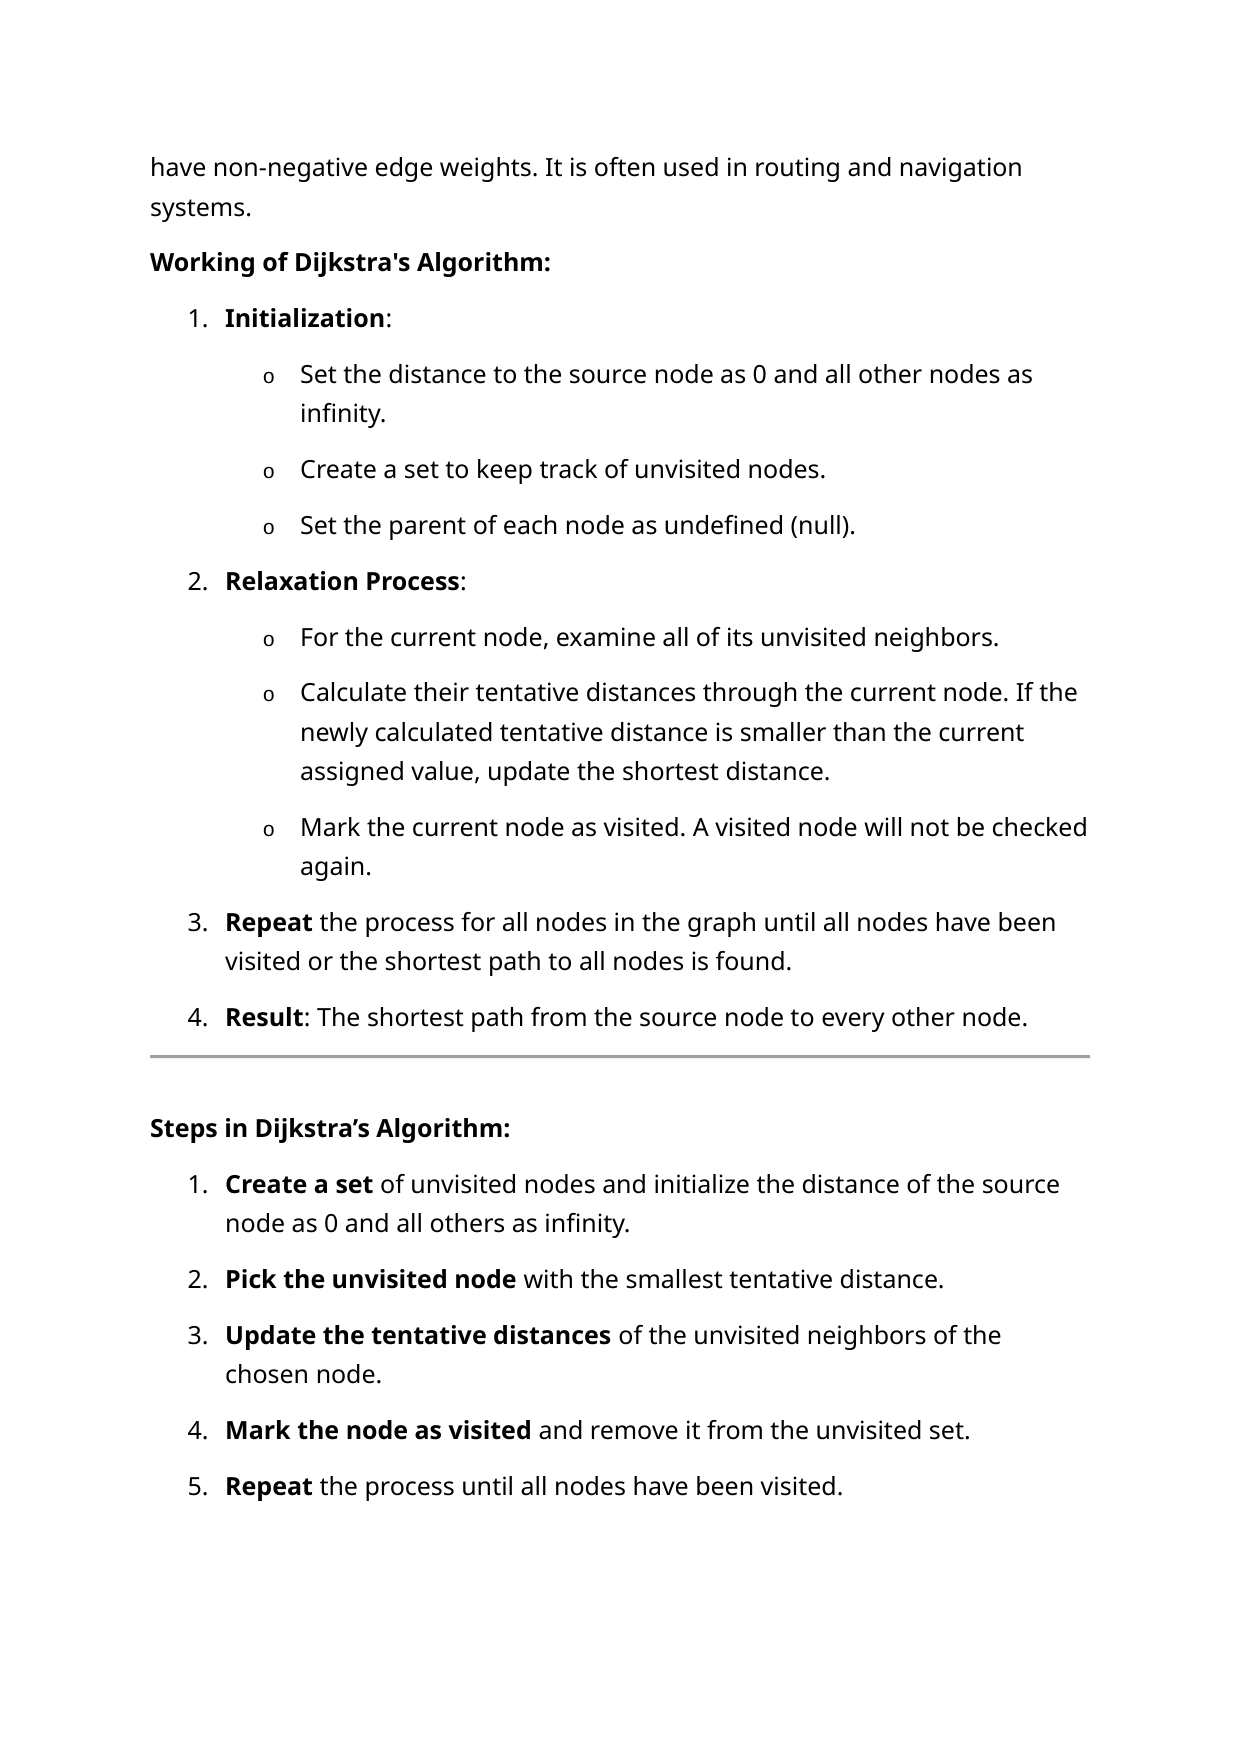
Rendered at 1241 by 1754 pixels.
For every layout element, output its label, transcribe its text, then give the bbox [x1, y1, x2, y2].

list Calculate their tentative distances through the current node. If the newly calculated tentative distance is smaller than the current assigned value, update the shortest distance. [262, 675, 1090, 787]
list Repeat the process for all nodes in the graph until all nodes have been visited or the shortest path to all nodes is found. [187, 904, 1090, 977]
list Result: The shortest path from the source node to every other node. [187, 999, 1090, 1033]
text Working of Dijkstra's Algorithm: [150, 245, 1090, 279]
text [150, 150, 1090, 223]
list For the current node, examine all of its unvisited neighbors. [262, 619, 1090, 653]
list Mark the current node as visited. A visited node will not be checked again. [262, 809, 1090, 882]
list Set the parent of each node as undefined (null). [262, 507, 1090, 542]
list Mark the node as visited and remove it from the unvisited set. [187, 1412, 1090, 1447]
list Initialization: [187, 301, 1090, 335]
list Update the tentative distances of the unvisited neighbors of the chosen node. [187, 1317, 1090, 1391]
list Create a set to keep track of unvisited nodes. [262, 452, 1090, 486]
list Relaxation Process: [187, 563, 1090, 597]
list Set the distance to the source node as 0 and all other nodes as infinity. [262, 357, 1090, 430]
list Pick the unvisited node with the smallest tentative distance. [187, 1262, 1090, 1296]
list Create a set of unvisited nodes and initialize the distance of the source node as 0 and all others as infinity. [187, 1167, 1090, 1240]
list Repeat the process until all nodes have been visited. [187, 1468, 1090, 1502]
text Steps in Dijkstra’s Algorithm: [150, 1111, 1090, 1145]
